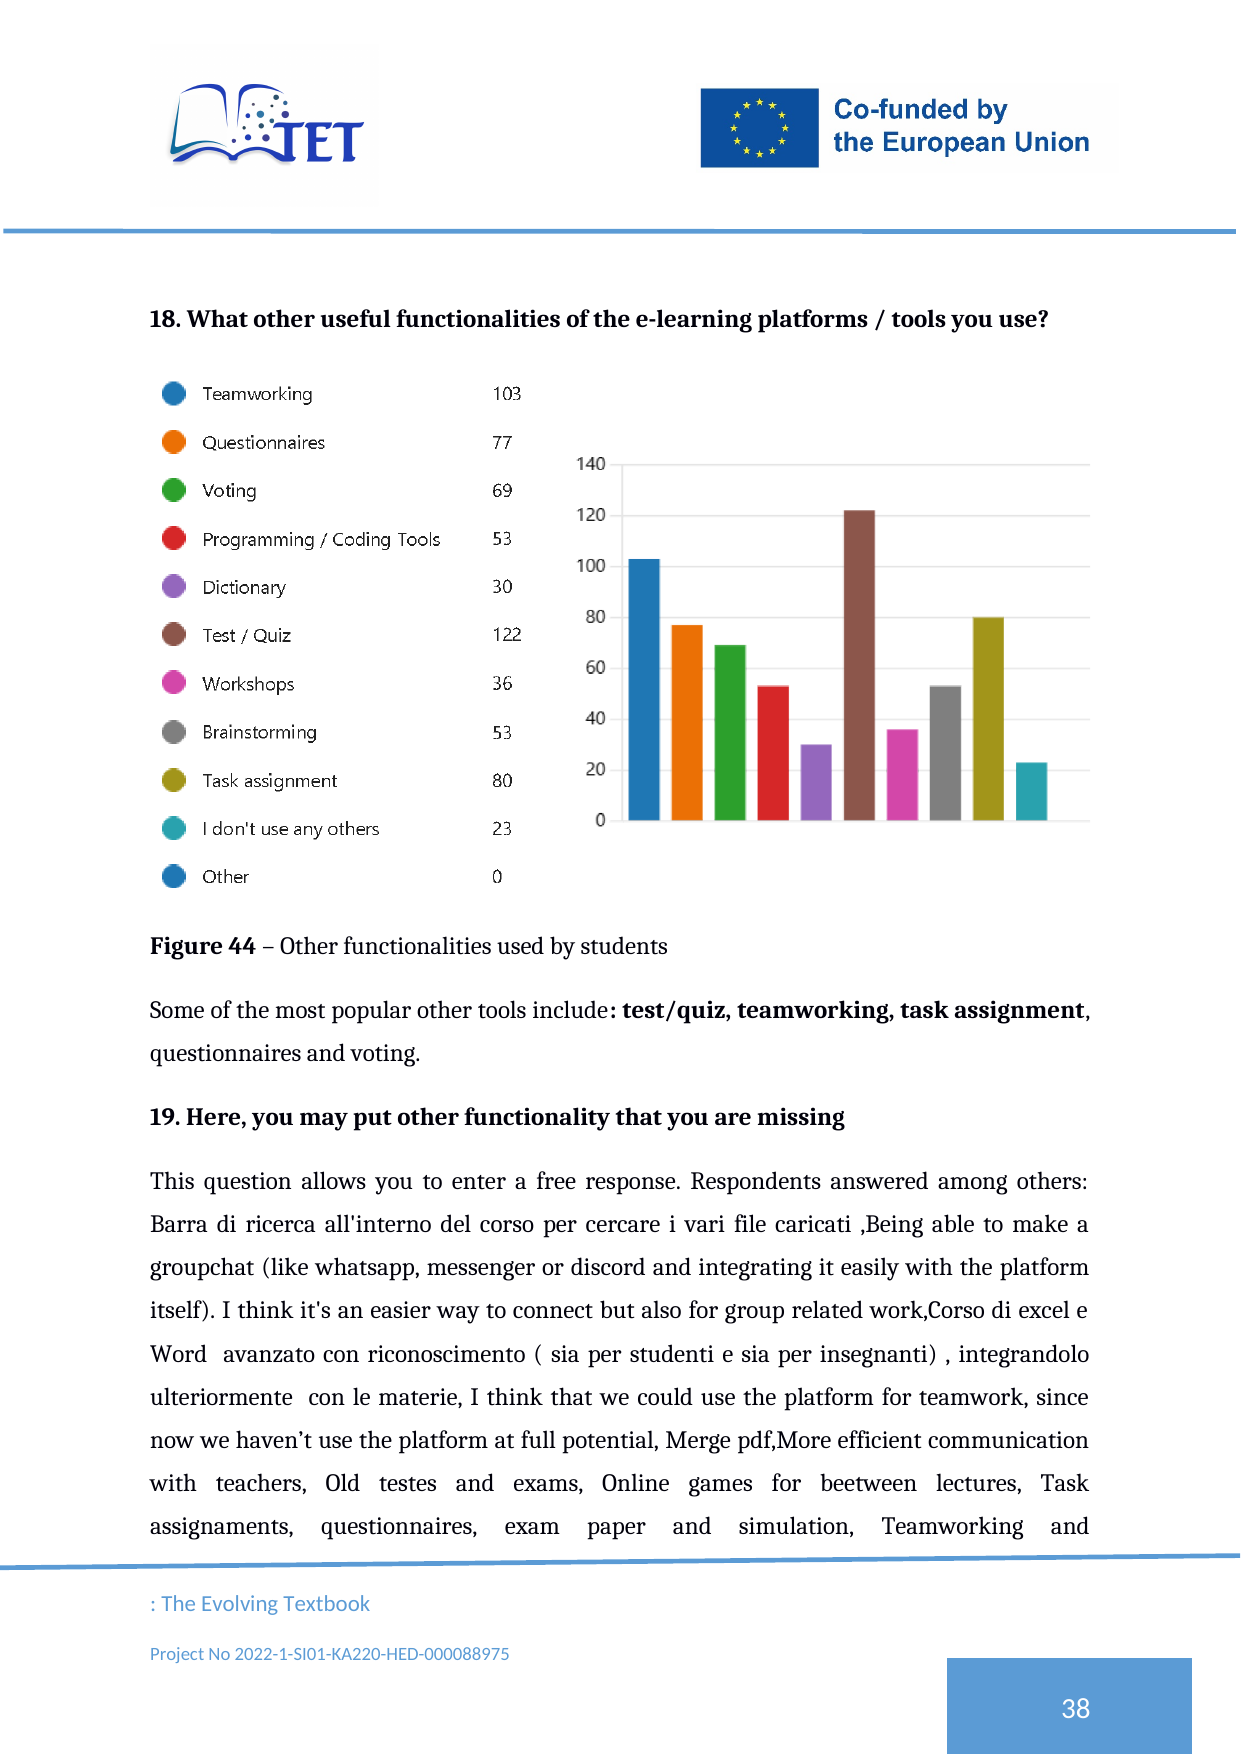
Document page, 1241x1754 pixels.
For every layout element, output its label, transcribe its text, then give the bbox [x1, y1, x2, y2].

text Some of the most popular other tools include: test/quiz, teamworking, task assignment, questionnaires and voting. [150, 996, 1090, 1068]
text 18. What other useful functionalities of the e-learning platforms / tools you use? [150, 305, 1090, 334]
picture [695, 83, 1119, 173]
picture [150, 44, 379, 207]
picture [150, 368, 1091, 898]
text Figure 44 – Other functionalities used by students [150, 932, 1090, 961]
text 19. Here, you may put other functionality that you are missing [150, 1103, 1090, 1132]
